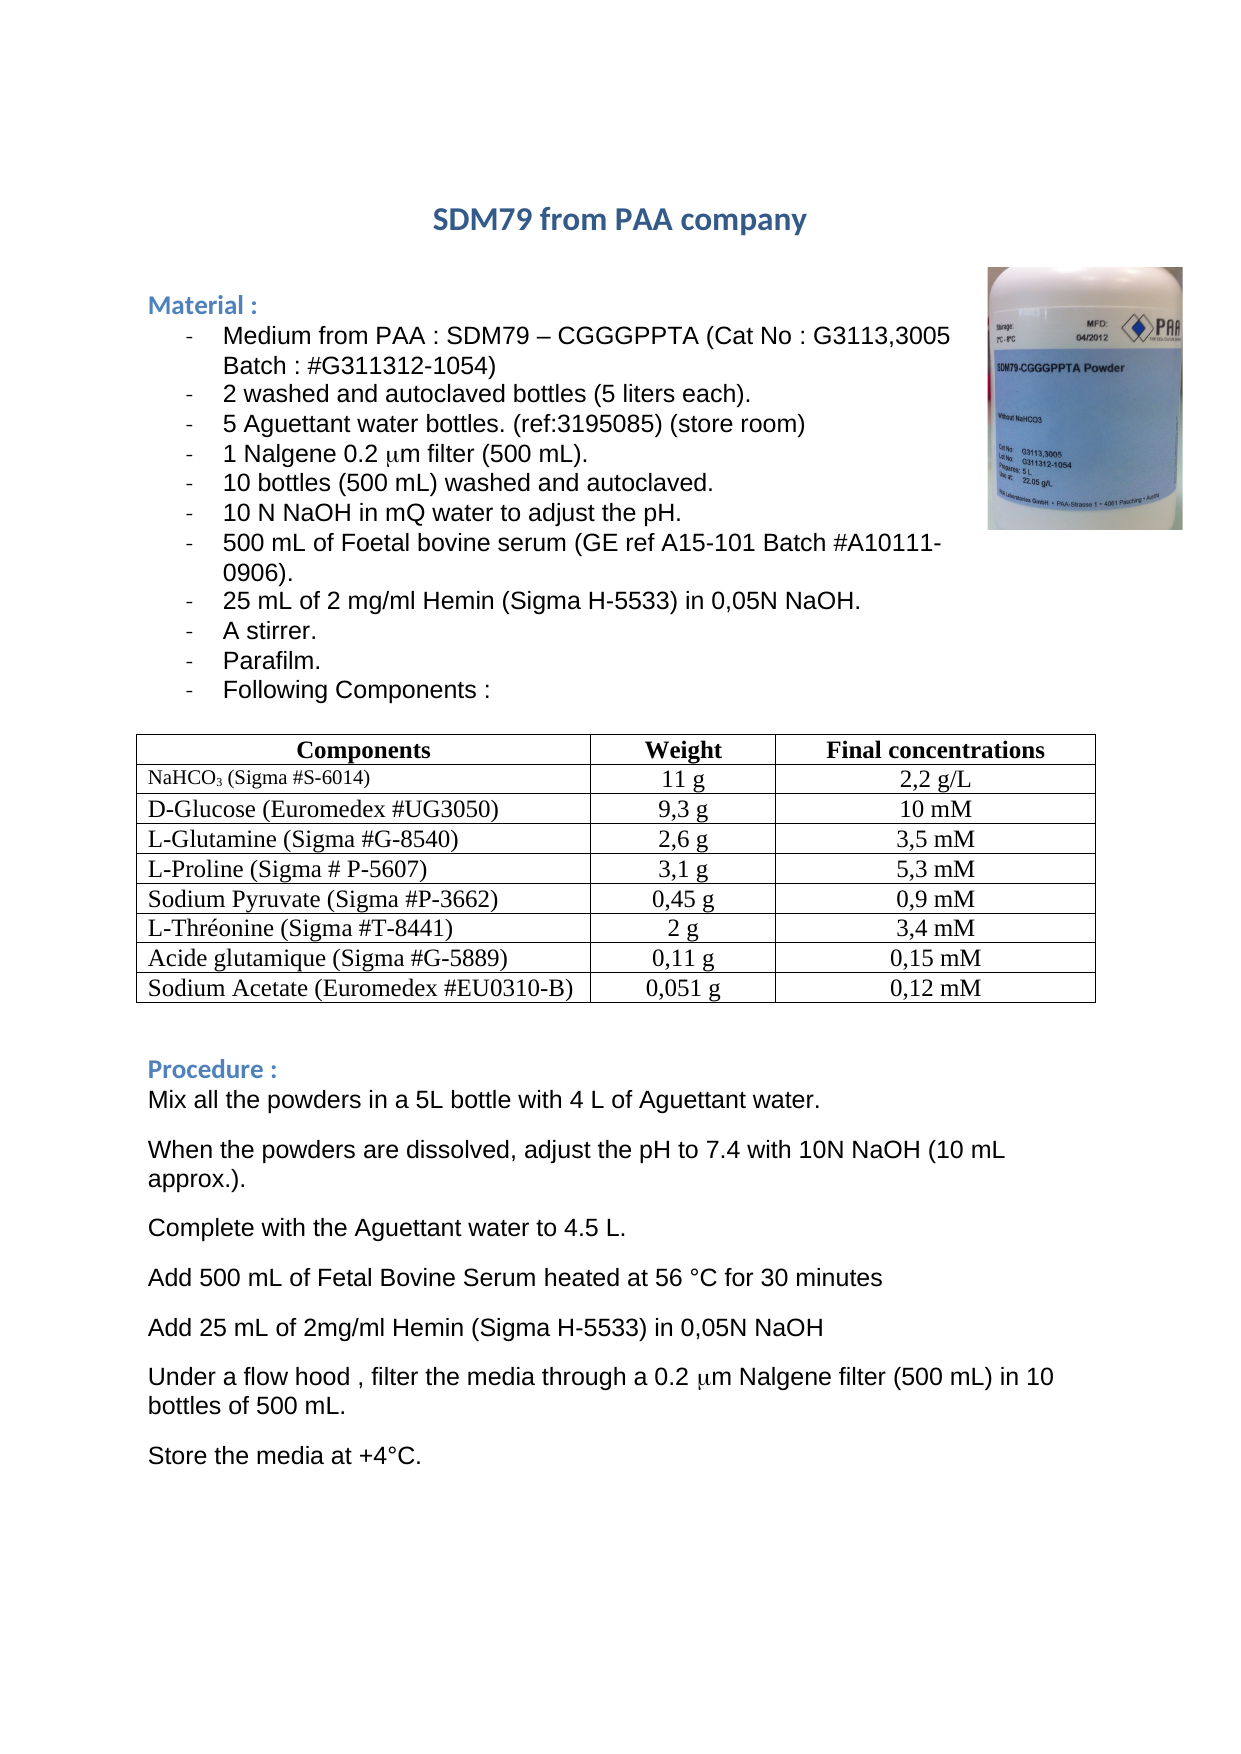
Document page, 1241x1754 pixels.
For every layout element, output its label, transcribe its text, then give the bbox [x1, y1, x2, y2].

list 500 mL of Foetal bovine serum (GE ref A15-101 Batch #A10111-0906). [185, 528, 1093, 586]
list 10 N NaOH in mQ water to adjust the pH. [185, 498, 987, 528]
table_cell Sodium Acetate (Euromedex #EU0310-B) [137, 973, 590, 1002]
text Complete with the Aguettant water to 4.5 L. [148, 1213, 1093, 1242]
table_cell L-Proline (Sigma # P-5607) [137, 854, 590, 883]
table_cell D-Glucose (Euromedex #UG3050) [137, 794, 590, 823]
table_cell 9,3 g [591, 794, 775, 823]
table_cell 0,051 g [591, 973, 775, 1002]
table_header Weight [591, 735, 775, 763]
text When the powders are dissolved, adjust the pH to 7.4 with 10N NaOH (10 mL approx.). [148, 1135, 1093, 1193]
table_header Components [137, 735, 590, 763]
text Under a flow hood , filter the media through a 0.2 m Nalgene filter (500 mL) in 10 bottles of 500 mL. [148, 1362, 1093, 1420]
table_cell Sodium Pyruvate (Sigma #P-3662) [137, 884, 590, 912]
table_cell 10 mM [776, 794, 1095, 823]
list 25 mL of 2 mg/ml Hemin (Sigma H-5533) in 0,05N NaOH. [185, 586, 1093, 616]
subtitle Material : [148, 288, 987, 321]
list 10 bottles (500 mL) washed and autoclaved. [185, 468, 987, 498]
table_cell 0,15 mM [776, 943, 1095, 972]
list Following Components : [185, 675, 1093, 705]
table_cell 0,12 mM [776, 973, 1095, 1002]
list 2 washed and autoclaved bottles (5 liters each). [185, 379, 987, 409]
table_cell 3,5 mM [776, 824, 1095, 853]
table_cell 0,11 g [591, 943, 775, 972]
subtitle Procedure : [148, 1052, 1093, 1086]
list Medium from PAA : SDM79 – CGGGPPTA (Cat No : G3113,3005 Batch : #G311312-1054) [185, 321, 987, 379]
list 1 Nalgene 0.2 m filter (500 mL). [185, 439, 987, 468]
table_cell L-Glutamine (Sigma #G-8540) [137, 824, 590, 853]
table_header Final concentrations [776, 735, 1095, 763]
table_cell 11 g [591, 765, 775, 793]
table_cell NaHCO3 (Sigma #S-6014) [137, 765, 590, 793]
table_cell 2,6 g [591, 824, 775, 853]
table_cell 3,4 mM [776, 914, 1095, 942]
picture [987, 267, 1183, 530]
list A stirrer. [185, 616, 1093, 646]
subtitle SDM79 from PAA company [148, 198, 1093, 238]
table_cell 2,2 g/L [776, 765, 1095, 793]
table_cell L-Thréonine (Sigma #T-8441) [137, 914, 590, 942]
table_cell 3,1 g [591, 854, 775, 883]
text Store the media at +4°C. [148, 1441, 1093, 1469]
text Mix all the powders in a 5L bottle with 4 L of Aguettant water. [148, 1086, 1093, 1114]
list 5 Aguettant water bottles. (ref:3195085) (store room) [185, 409, 987, 439]
text Add 25 mL of 2mg/ml Hemin (Sigma H-5533) in 0,05N NaOH [148, 1313, 1093, 1341]
list Parafilm. [185, 646, 1093, 675]
table_cell 0,45 g [591, 884, 775, 912]
table_cell Acide glutamique (Sigma #G-5889) [137, 943, 590, 972]
table_cell 0,9 mM [776, 884, 1095, 912]
table_cell 2 g [591, 914, 775, 942]
text Add 500 mL of Fetal Bovine Serum heated at 56 °C for 30 minutes [148, 1263, 1093, 1292]
table_cell 5,3 mM [776, 854, 1095, 883]
